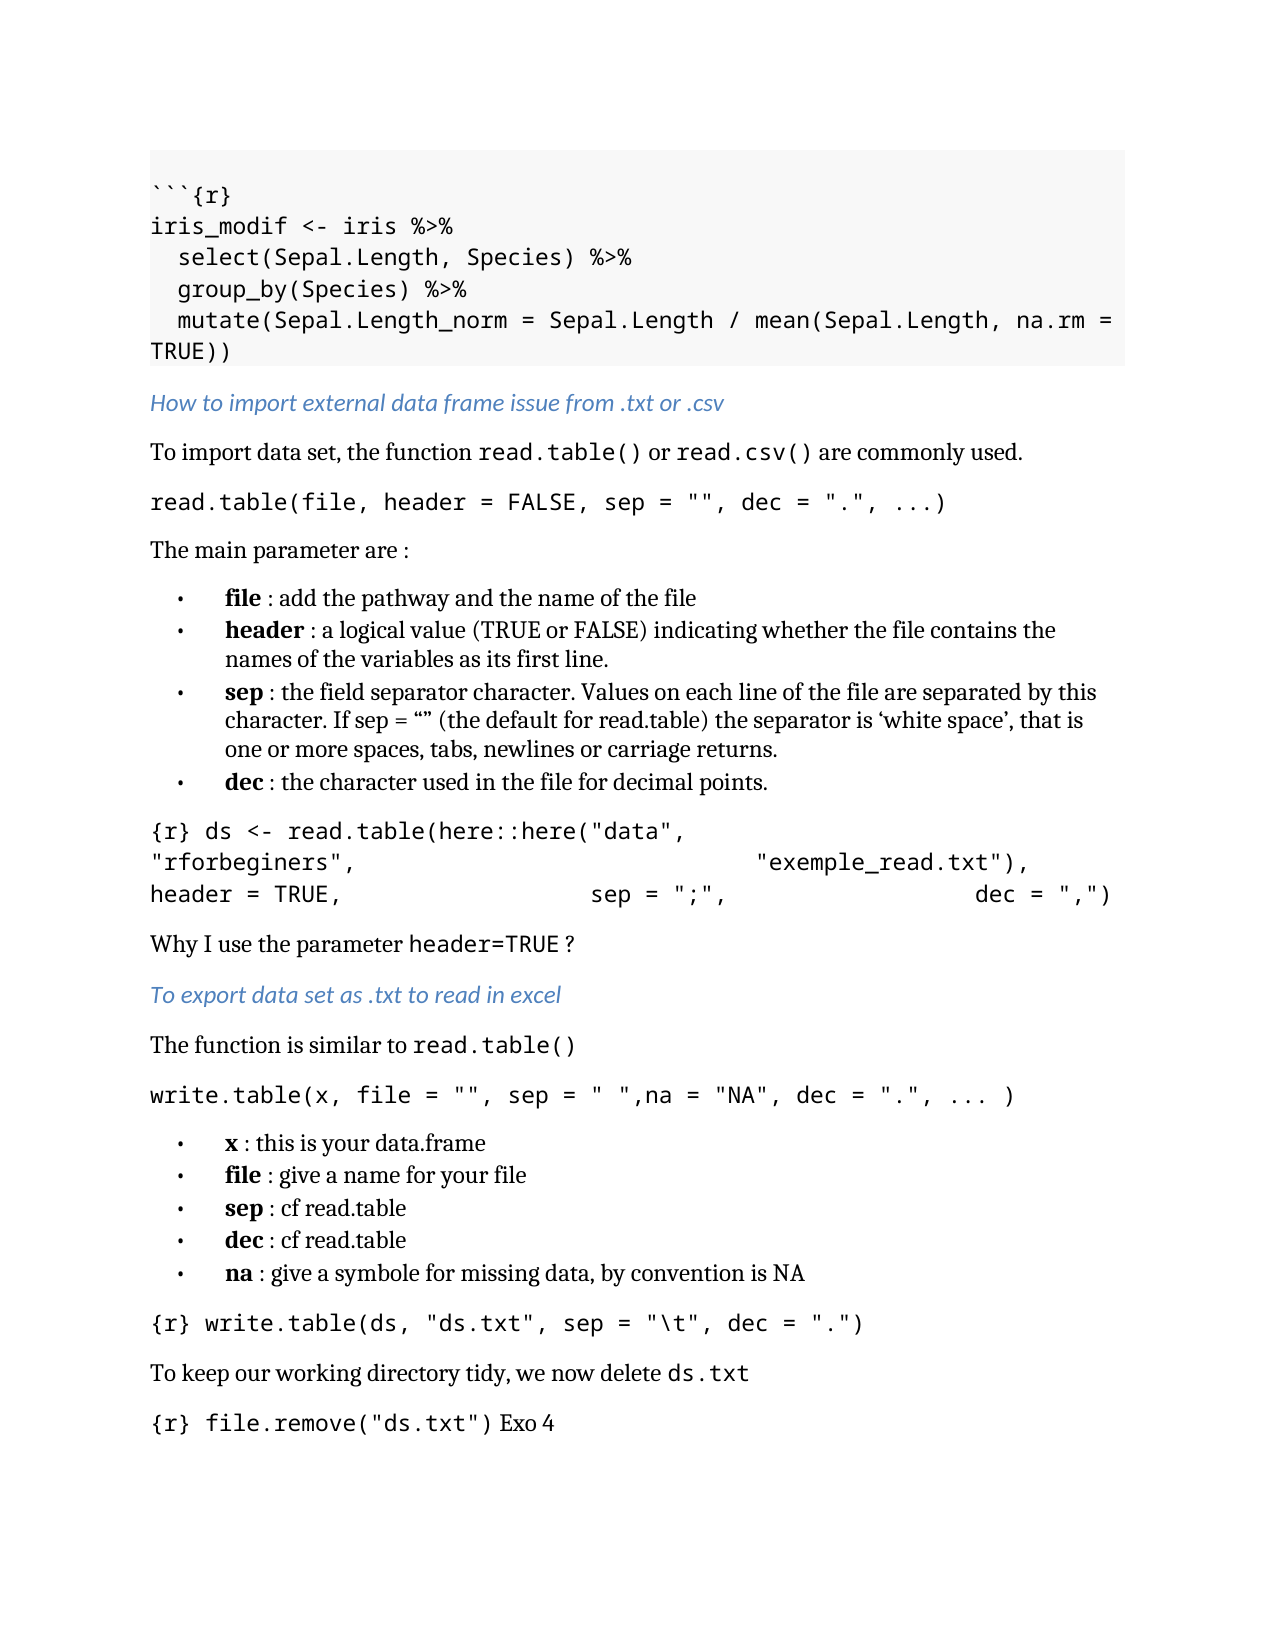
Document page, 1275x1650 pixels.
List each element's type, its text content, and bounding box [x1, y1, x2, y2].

list x : this is your data.frame [175, 1129, 1125, 1158]
list dec : cf read.table [175, 1226, 1125, 1255]
list file : give a name for your file [175, 1161, 1125, 1190]
text write.table(x, file = "", sep = " ",na = "NA", dec = ".", ... ) [150, 1079, 1125, 1110]
text read.table(file, header = FALSE, sep = "", dec = ".", ...) [150, 486, 1125, 518]
text {r} write.table(ds, "ds.txt", sep = "\t", dec = ".") [150, 1306, 1125, 1338]
text To import data set, the function read.table() or read.csv() are commonly used. [150, 436, 1125, 468]
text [150, 150, 1125, 366]
list sep : cf read.table [175, 1194, 1125, 1223]
list dec : the character used in the file for decimal points. [175, 768, 1125, 796]
text To keep our working directory tidy, we now delete ds.txt [150, 1356, 1125, 1388]
list na : give a symbole for missing data, by convention is NA [175, 1259, 1125, 1288]
list file : add the pathway and the name of the file [175, 584, 1125, 613]
text Why I use the parameter header=TRUE ? [150, 928, 1125, 959]
text {r} ds <- read.table(here::here("data", "rforbeginers", "exemple_read.txt"), header = TRUE, sep = ";", dec = ",") [150, 815, 1125, 909]
subtitle How to import external data frame issue from .txt or .csv [150, 387, 1125, 418]
text The main parameter are : [150, 536, 1125, 565]
text The function is similar to read.table() [150, 1029, 1125, 1060]
subtitle To export data set as .txt to read in excel [150, 980, 1125, 1010]
list header : a logical value (TRUE or FALSE) indicating whether the file contains the names of the variables as its first line. [175, 616, 1125, 674]
text {r} file.remove("ds.txt") Exo 4 [150, 1406, 1125, 1438]
list sep : the field separator character. Values on each line of the file are separated by this character. If sep = “” (the default for read.table) the separator is ‘white space’, that is one or more spaces, tabs, newlines or carriage returns. [175, 678, 1125, 764]
